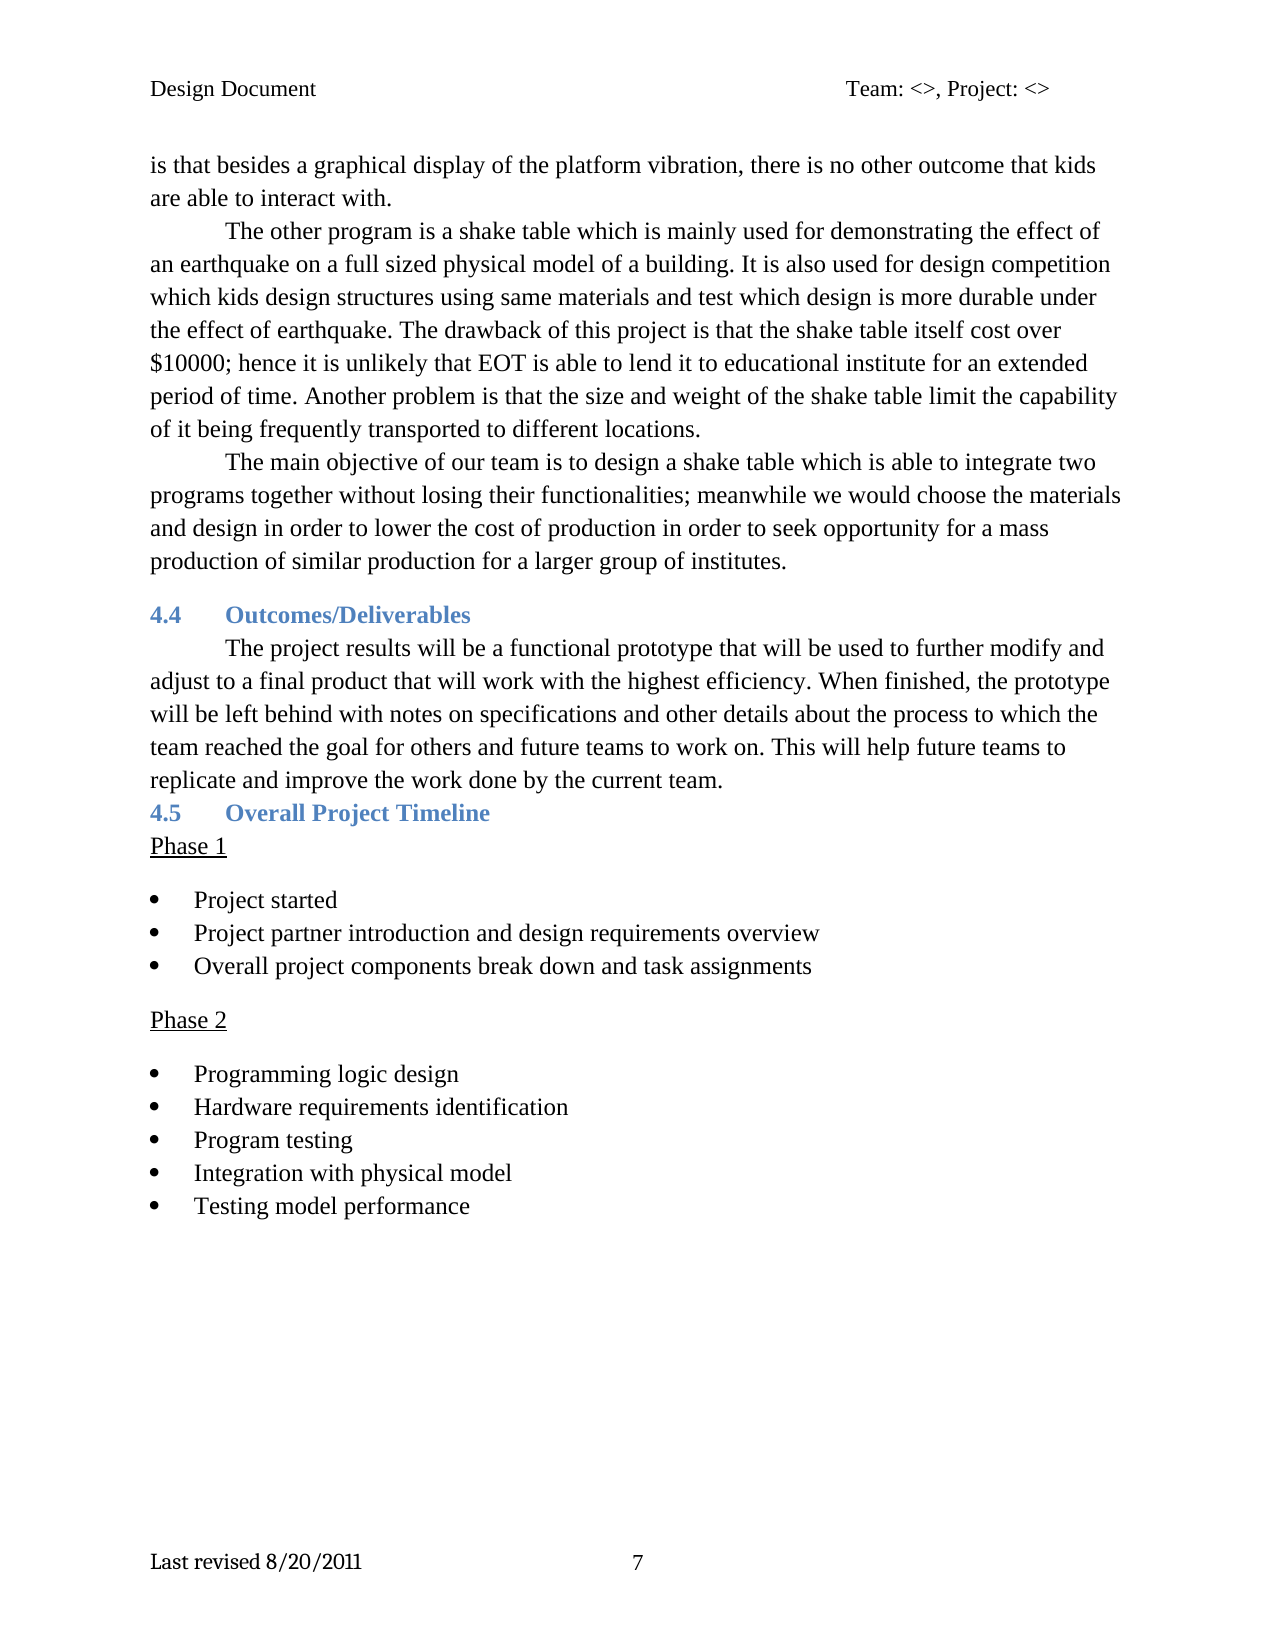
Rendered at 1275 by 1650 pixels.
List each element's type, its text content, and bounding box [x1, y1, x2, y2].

text Phase 2 [150, 1005, 1125, 1034]
subtitle 4.4 Outcomes/Deliverables [150, 600, 1125, 629]
subtitle 4.5 Overall Project Timeline [150, 798, 1125, 827]
text The main objective of our team is to design a shake table which is able to integrate two programs together without losing their functionalities; meanwhile we would choose the materials and design in order to lower the cost of production in order to seek opportunity for a mass production of similar production for a larger group of institutes. [150, 447, 1125, 575]
text The other program is a shake table which is mainly used for demonstrating the effect of an earthquake on a full sized physical model of a building. It is also used for design competition which kids design structures using same materials and test which design is more durable under the effect of earthquake. The drawback of this project is that the shake table itself cost over $10000; hence it is unlikely that EOT is able to lend it to educational institute for an extended period of time. Another problem is that the size and weight of the shake table limit the capability of it being frequently transported to different locations. [150, 216, 1125, 443]
list Project started [150, 885, 1125, 914]
list Programming logic design [150, 1059, 1125, 1088]
list Program testing [150, 1125, 1125, 1154]
list Integration with physical model [150, 1158, 1125, 1187]
subtitle The project results will be a functional prototype that will be used to further modify and adjust to a final product that will work with the highest efficiency. When finished, the prototype will be left behind with notes on specifications and other details about the process to which the team reached the goal for others and future teams to work on. This will help future teams to replicate and improve the work done by the current team. [150, 633, 1125, 794]
list Overall project components break down and task assignments [150, 951, 1125, 980]
list Project partner introduction and design requirements overview [150, 918, 1125, 947]
list Hardware requirements identification [150, 1092, 1125, 1121]
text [150, 150, 1125, 212]
text Phase 1 [150, 831, 1125, 860]
list Testing model performance [150, 1191, 1125, 1220]
